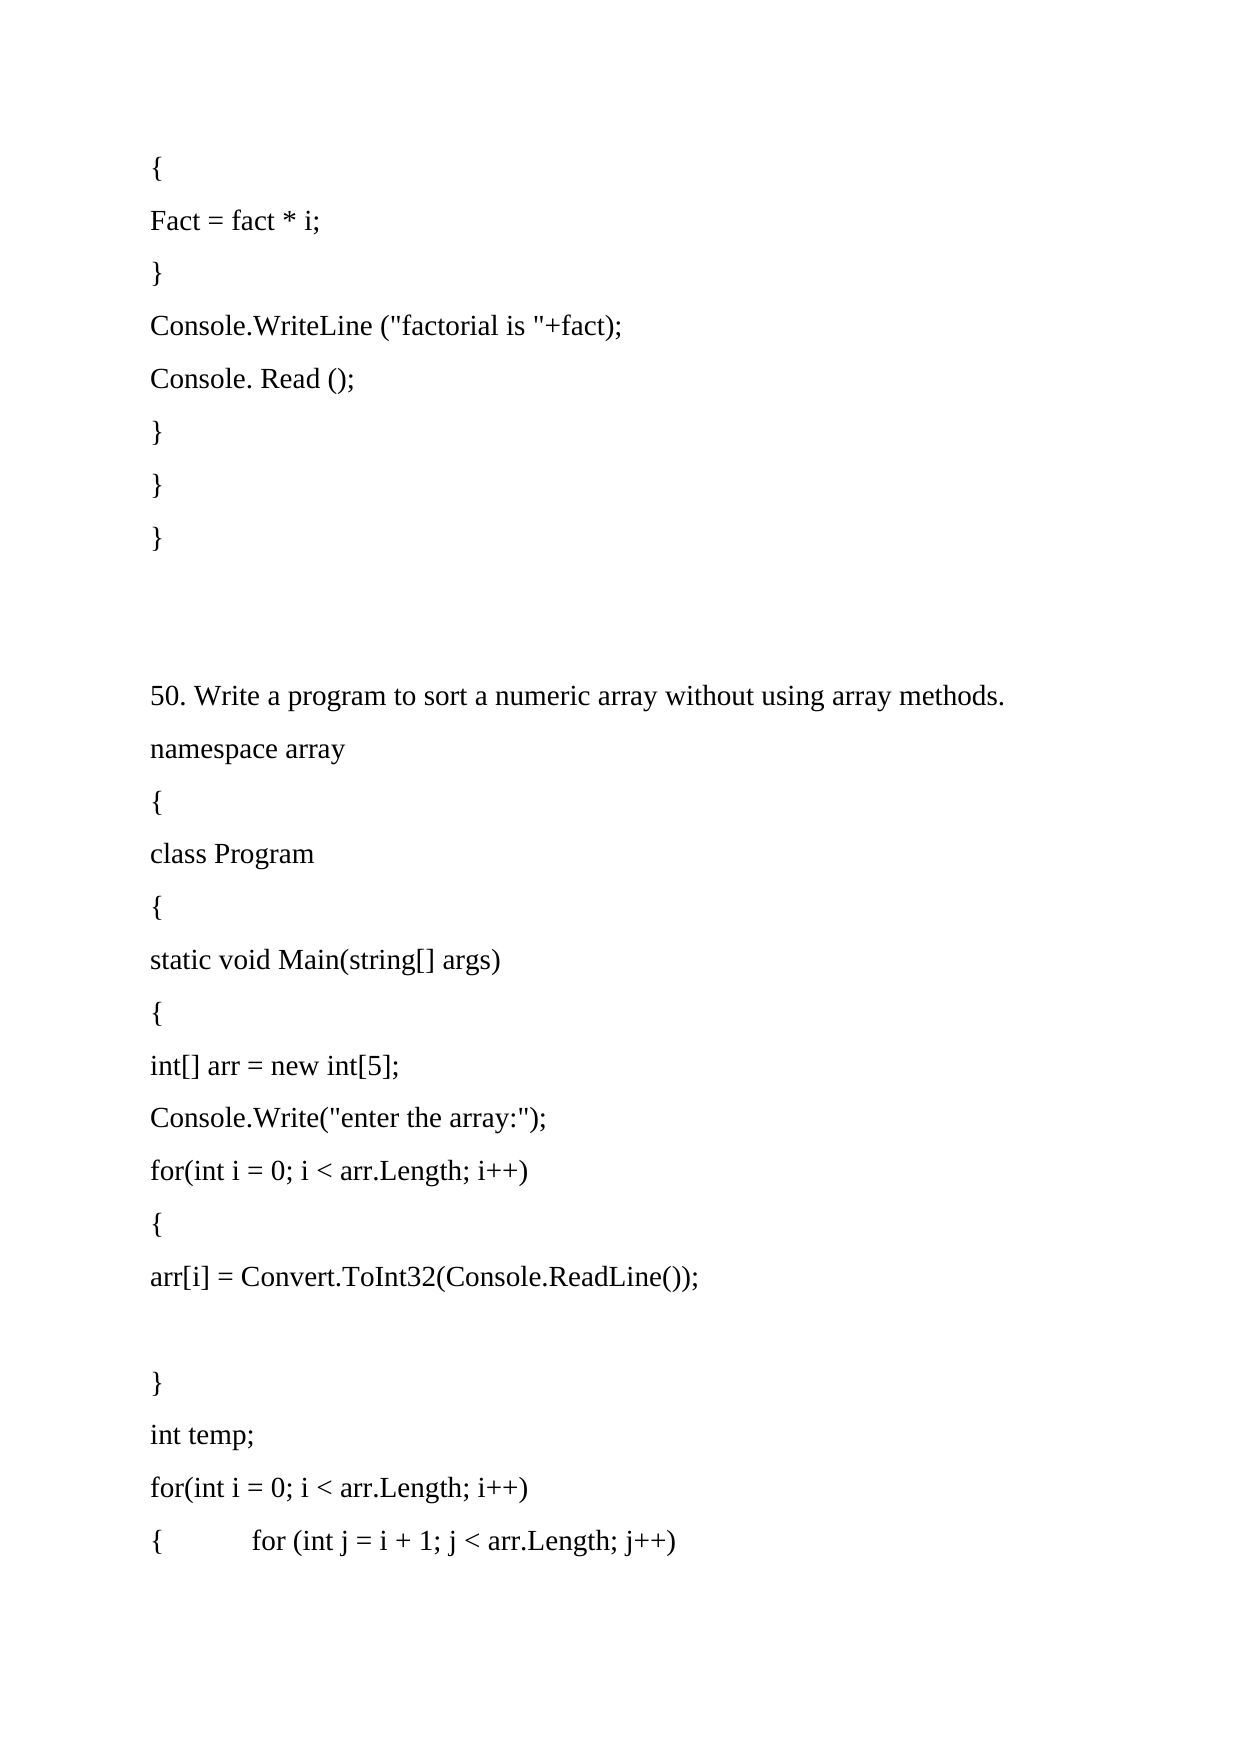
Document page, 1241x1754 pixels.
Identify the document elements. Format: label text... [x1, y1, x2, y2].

text for(int i = 0; i < arr.Length; i++) [150, 1153, 1090, 1187]
text } [150, 1365, 1090, 1398]
text int temp; [150, 1417, 1090, 1451]
text namespace array [150, 731, 1090, 764]
text { [150, 784, 1090, 817]
text for(int i = 0; i < arr.Length; i++) [150, 1470, 1090, 1504]
text } [150, 467, 1090, 500]
text 50. Write a program to sort a numeric array without using array methods. [150, 678, 1090, 712]
text } [150, 414, 1090, 448]
text Console. Read (); [150, 361, 1090, 395]
text class Program [150, 837, 1090, 870]
text Console.Write("enter the array:"); [150, 1101, 1090, 1134]
text { for (int j = i + 1; j < arr.Length; j++) [150, 1523, 1090, 1557]
text static void Main(string[] args) [150, 942, 1090, 976]
text { [150, 150, 1090, 183]
text { [150, 995, 1090, 1028]
text int[] arr = new int[5]; [150, 1048, 1090, 1081]
text Console.WriteLine ("factorial is "+fact); [150, 308, 1090, 342]
text { [150, 1206, 1090, 1240]
text { [150, 889, 1090, 923]
text arr[i] = Convert.ToInt32(Console.ReadLine()); [150, 1259, 1090, 1293]
text } [150, 256, 1090, 289]
text } [150, 520, 1090, 553]
text Fact = fact * i; [150, 203, 1090, 236]
